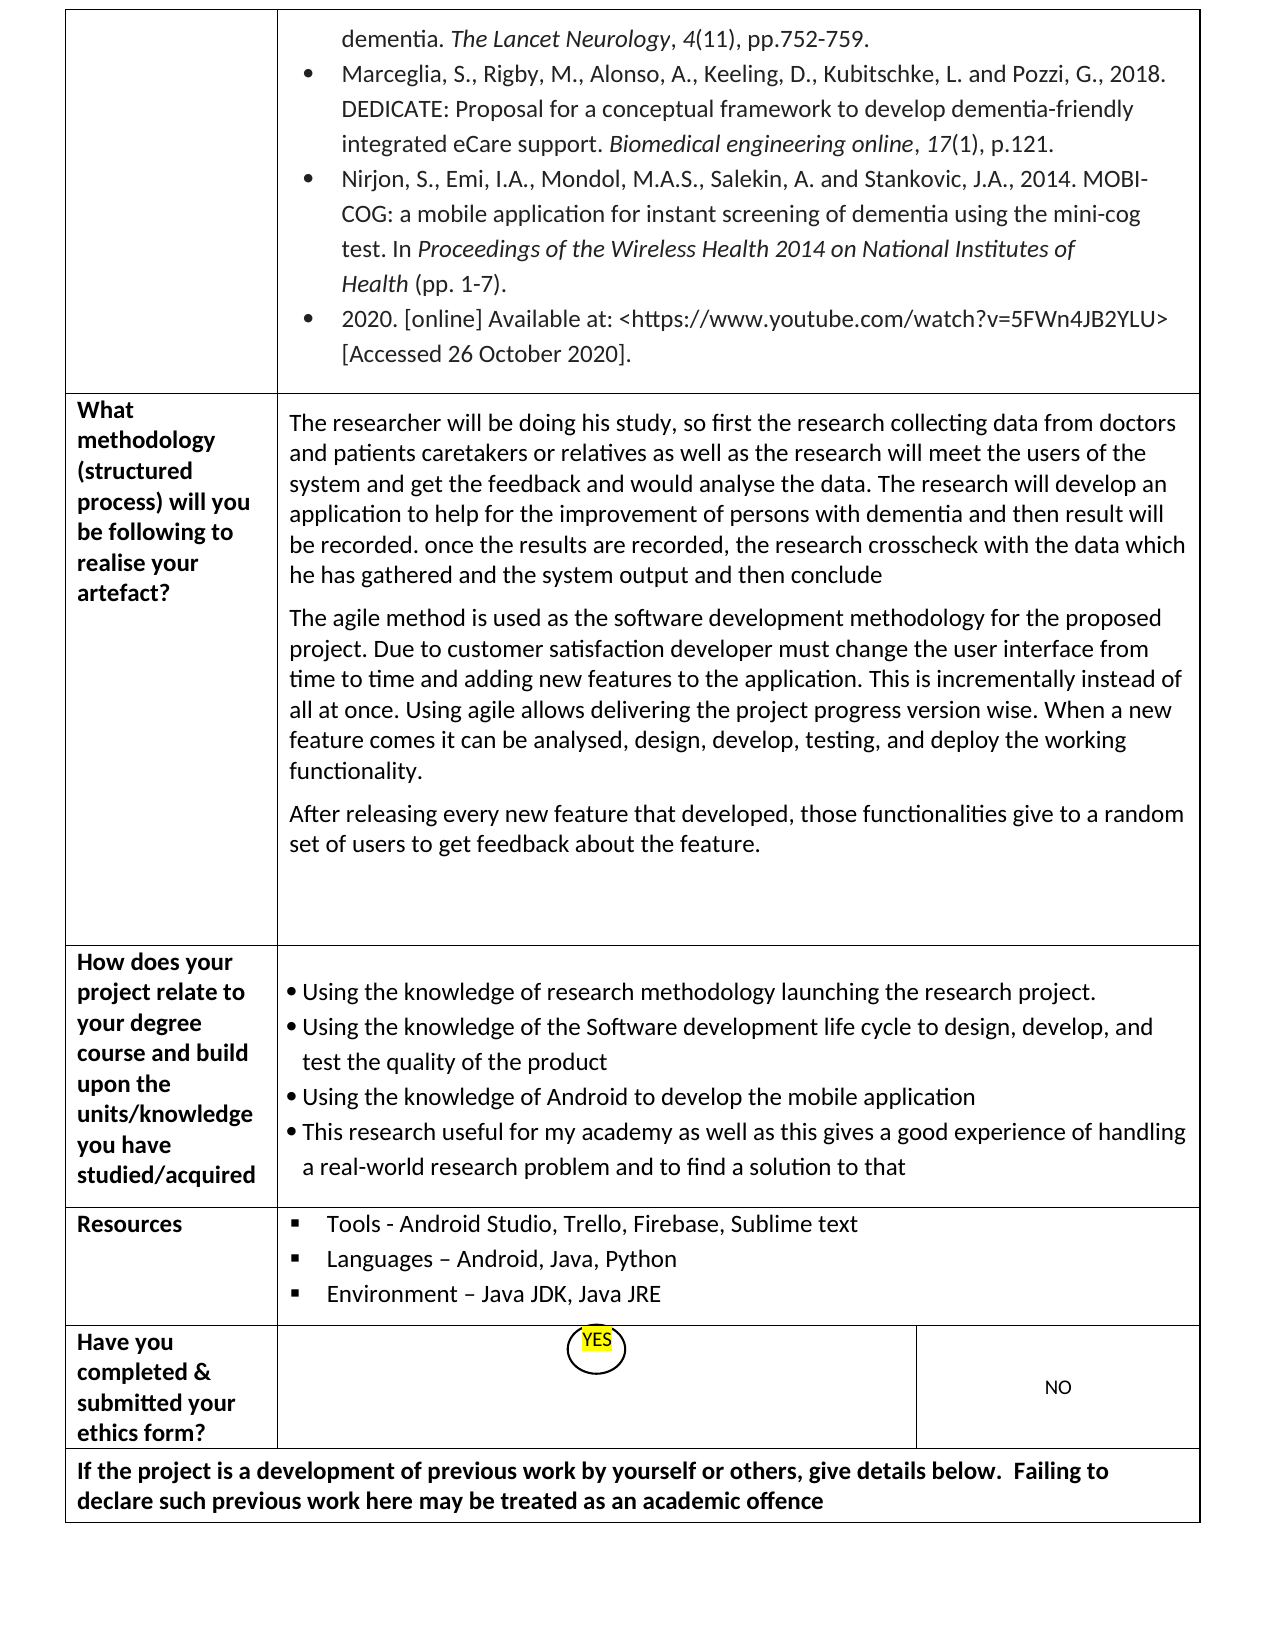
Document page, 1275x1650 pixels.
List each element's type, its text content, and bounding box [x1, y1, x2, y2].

table_cell What methodology (structured process) will you be following to realise your artefact? [66, 394, 277, 945]
table_cell If the project is a development of previous work by yourself or others, give details below. Failing to declare such previous work here may be treated as an academic offence [66, 1449, 1199, 1522]
table_cell Using the knowledge of research methodology launching the research project. Using the knowledge of the Software development life cycle to design, develop, and test the quality of the product Using the knowledge of Android to develop the mobile application This research useful for my academy as well as this gives a good experience of handling a real-world research problem and to find a solution to that [278, 946, 1199, 1207]
table_cell How does your project relate to your degree course and build upon the units/knowledge you have studied/acquired [66, 946, 277, 1207]
table_cell Have you completed & submitted your ethics form? [66, 1326, 277, 1448]
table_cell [278, 10, 1199, 393]
table_cell Resources [66, 1208, 277, 1325]
table_cell NO [917, 1326, 1199, 1448]
table_cell The researcher will be doing his study, so first the research collecting data from doctors and patients caretakers or relatives as well as the research will meet the users of the system and get the feedback and would analyse the data. The research will develop an application to help for the improvement of persons with dementia and then result will be recorded. once the results are recorded, the research crosscheck with the data which he has gathered and the system output and then conclude The agile method is used as the software development methodology for the proposed project. Due to customer satisfaction developer must change the user interface from time to time and adding new features to the application. This is incrementally instead of all at once. Using agile allows delivering the project progress version wise. When a new feature comes it can be analysed, design, develop, testing, and deploy the working functionality. After releasing every new feature that developed, those functionalities give to a random set of users to get feedback about the feature. [278, 394, 1199, 945]
table_cell Tools - Android Studio, Trello, Firebase, Sublime text Languages – Android, Java, Python Environment – Java JDK, Java JRE [278, 1208, 1199, 1325]
table_cell YES [278, 1326, 916, 1448]
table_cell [66, 10, 277, 393]
